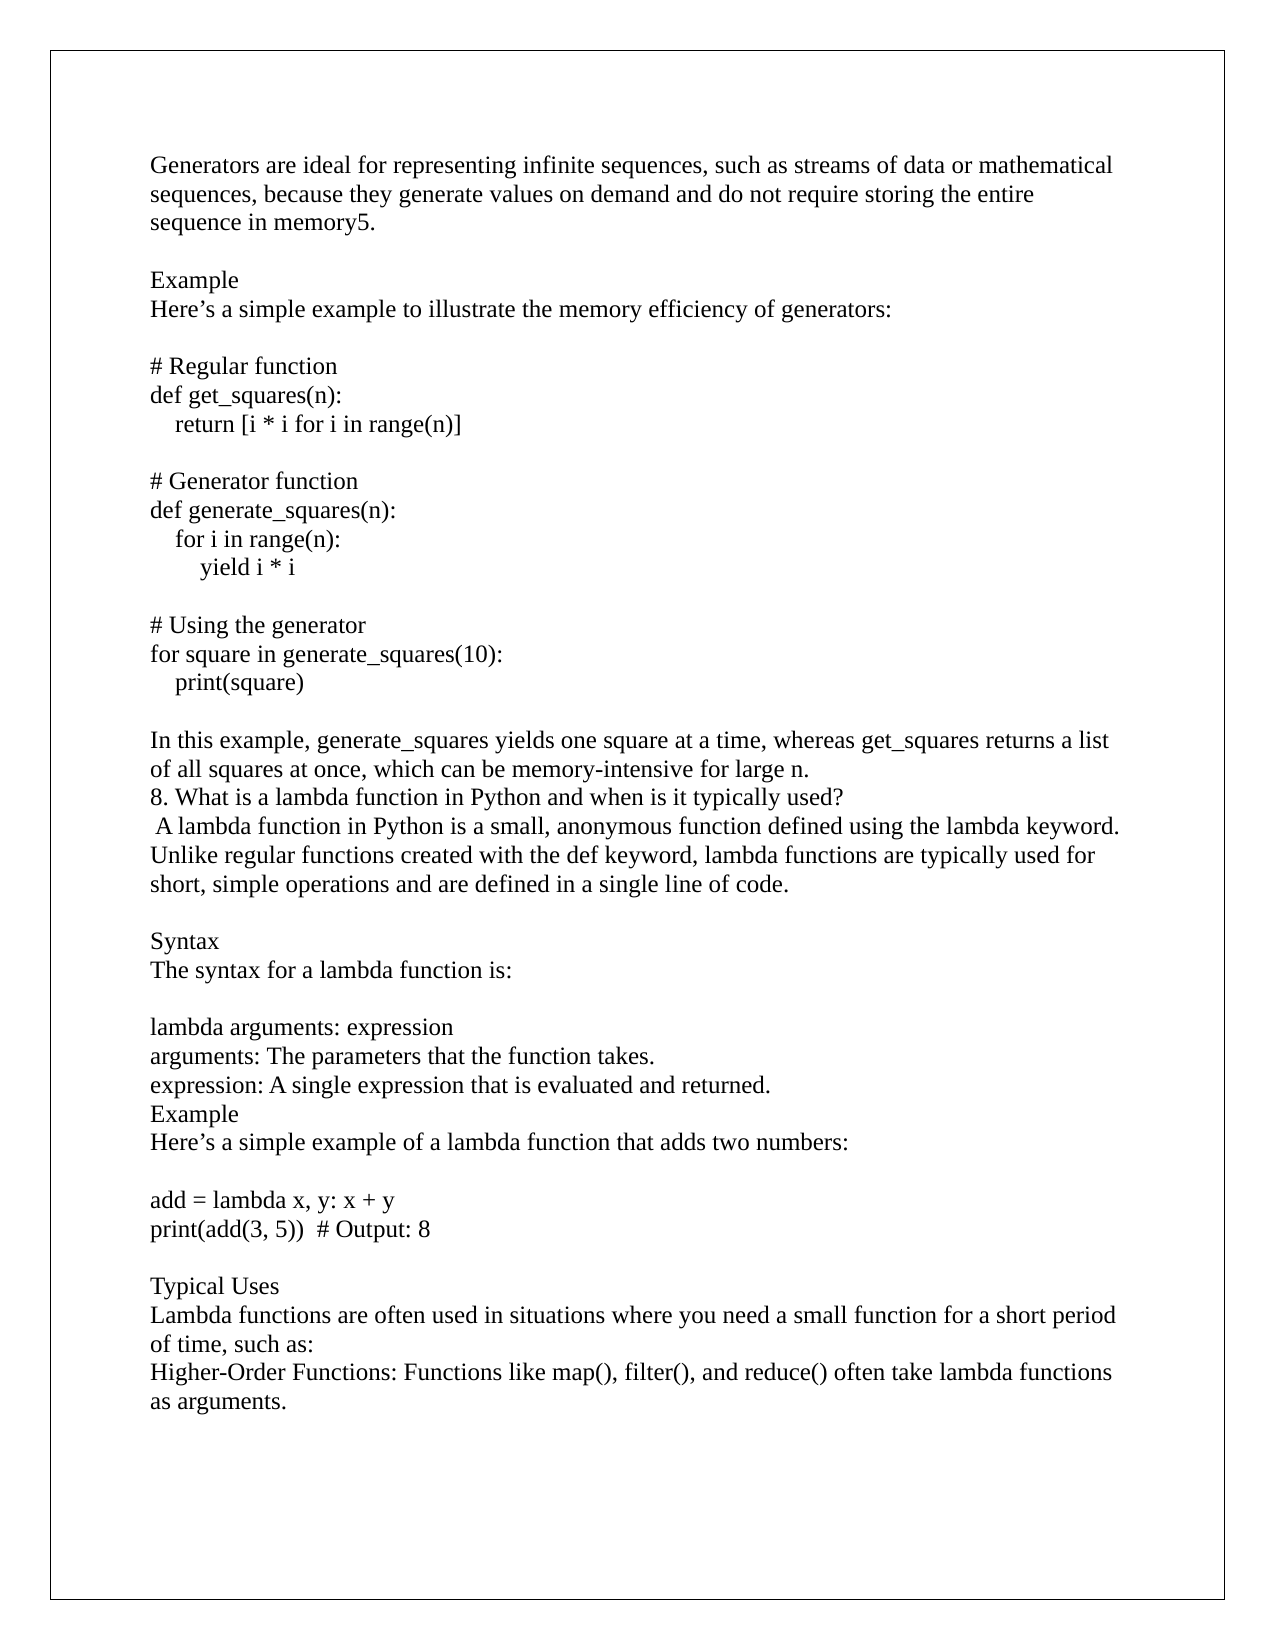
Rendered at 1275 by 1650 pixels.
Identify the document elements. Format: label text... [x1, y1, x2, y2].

text The syntax for a lambda function is: [150, 955, 1125, 984]
text Lambda functions are often used in situations where you need a small function for a short period of time, such as: [150, 1300, 1125, 1357]
text yield i * i [150, 552, 1125, 581]
text add = lambda x, y: x + y [150, 1185, 1125, 1214]
text for square in generate_squares(10): [150, 639, 1125, 667]
text Typical Uses [150, 1271, 1125, 1300]
text def generate_squares(n): [150, 495, 1125, 524]
text Here’s a simple example to illustrate the memory efficiency of generators: [150, 294, 1125, 322]
text Generators are ideal for representing infinite sequences, such as streams of data or mathematical sequences, because they generate values on demand and do not require storing the entire sequence in memory5. [150, 150, 1125, 236]
text arguments: The parameters that the function takes. [150, 1041, 1125, 1070]
text Example [150, 265, 1125, 294]
text # Using the generator [150, 610, 1125, 639]
text print(add(3, 5)) # Output: 8 [150, 1214, 1125, 1242]
text def get_squares(n): [150, 380, 1125, 409]
text for i in range(n): [150, 524, 1125, 552]
text Here’s a simple example of a lambda function that adds two numbers: [150, 1127, 1125, 1156]
text Syntax [150, 926, 1125, 955]
text In this example, generate_squares yields one square at a time, whereas get_squares returns a list of all squares at once, which can be memory-intensive for large n. [150, 725, 1125, 782]
text # Regular function [150, 351, 1125, 380]
text Example [150, 1099, 1125, 1127]
text Higher-Order Functions: Functions like map(), filter(), and reduce() often take lambda functions as arguments. [150, 1357, 1125, 1415]
text A lambda function in Python is a small, anonymous function defined using the lambda keyword. Unlike regular functions created with the def keyword, lambda functions are typically used for short, simple operations and are defined in a single line of code. [150, 811, 1125, 897]
text print(square) [150, 667, 1125, 696]
text return [i * i for i in range(n)] [150, 409, 1125, 437]
text expression: A single expression that is evaluated and returned. [150, 1070, 1125, 1099]
text # Generator function [150, 466, 1125, 495]
text 8. What is a lambda function in Python and when is it typically used? [150, 782, 1125, 811]
text lambda arguments: expression [150, 1012, 1125, 1041]
